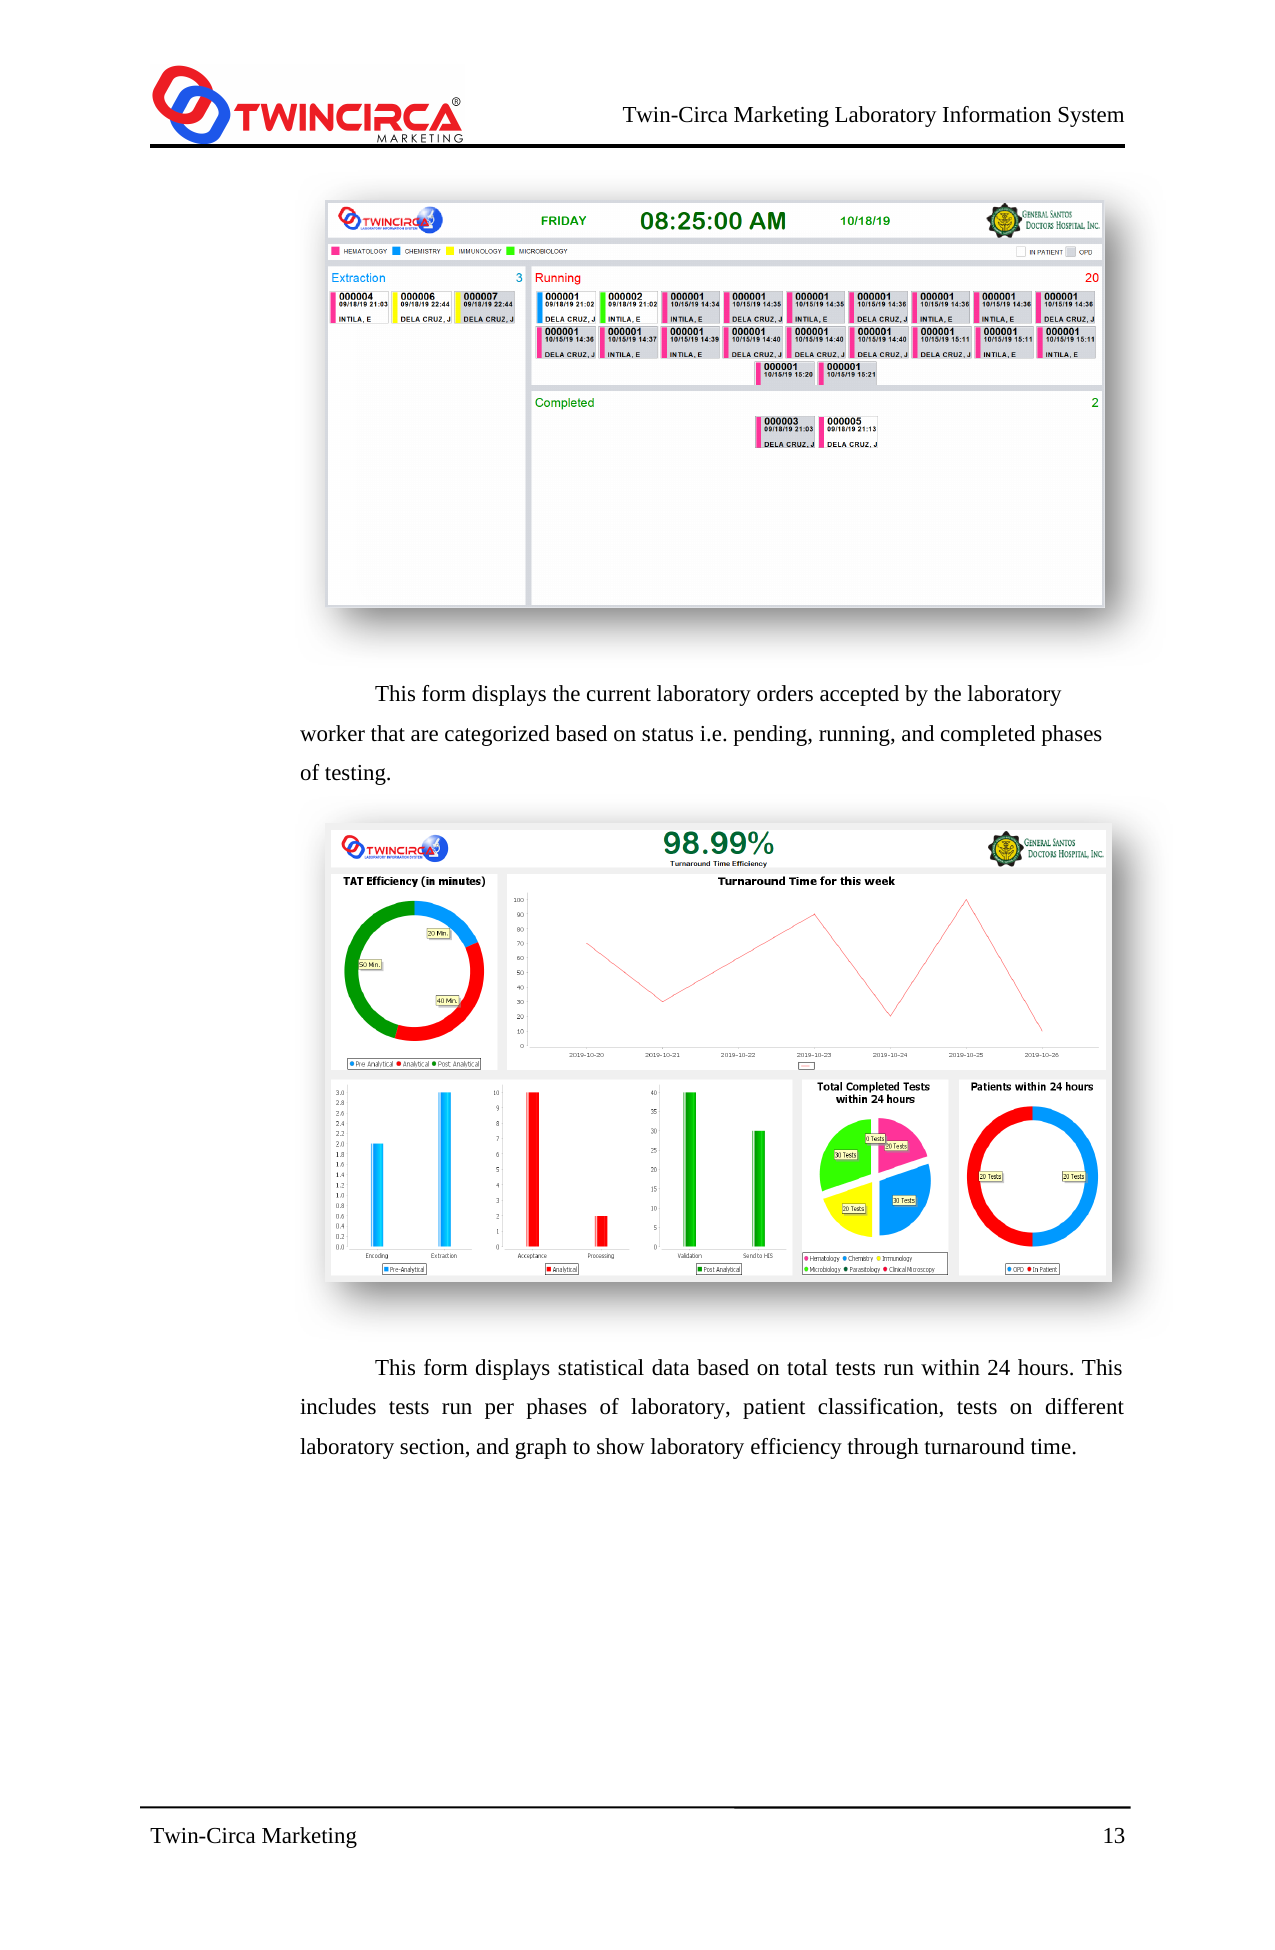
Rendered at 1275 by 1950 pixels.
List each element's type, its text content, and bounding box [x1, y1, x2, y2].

text This form displays the current laboratory orders accepted by the laboratory worker that are categorized based on status i.e. pending, running, and completed phases of testing. [300, 681, 1125, 786]
text This form displays statistical data based on total tests run within 24 hours. This includes tests run per phases of laboratory, patient classification, tests on different laboratory section, and graph to show laboratory efficiency through turnaround time. [300, 1354, 1125, 1459]
picture [325, 200, 1105, 608]
picture [325, 823, 1112, 1282]
picture [150, 64, 465, 144]
